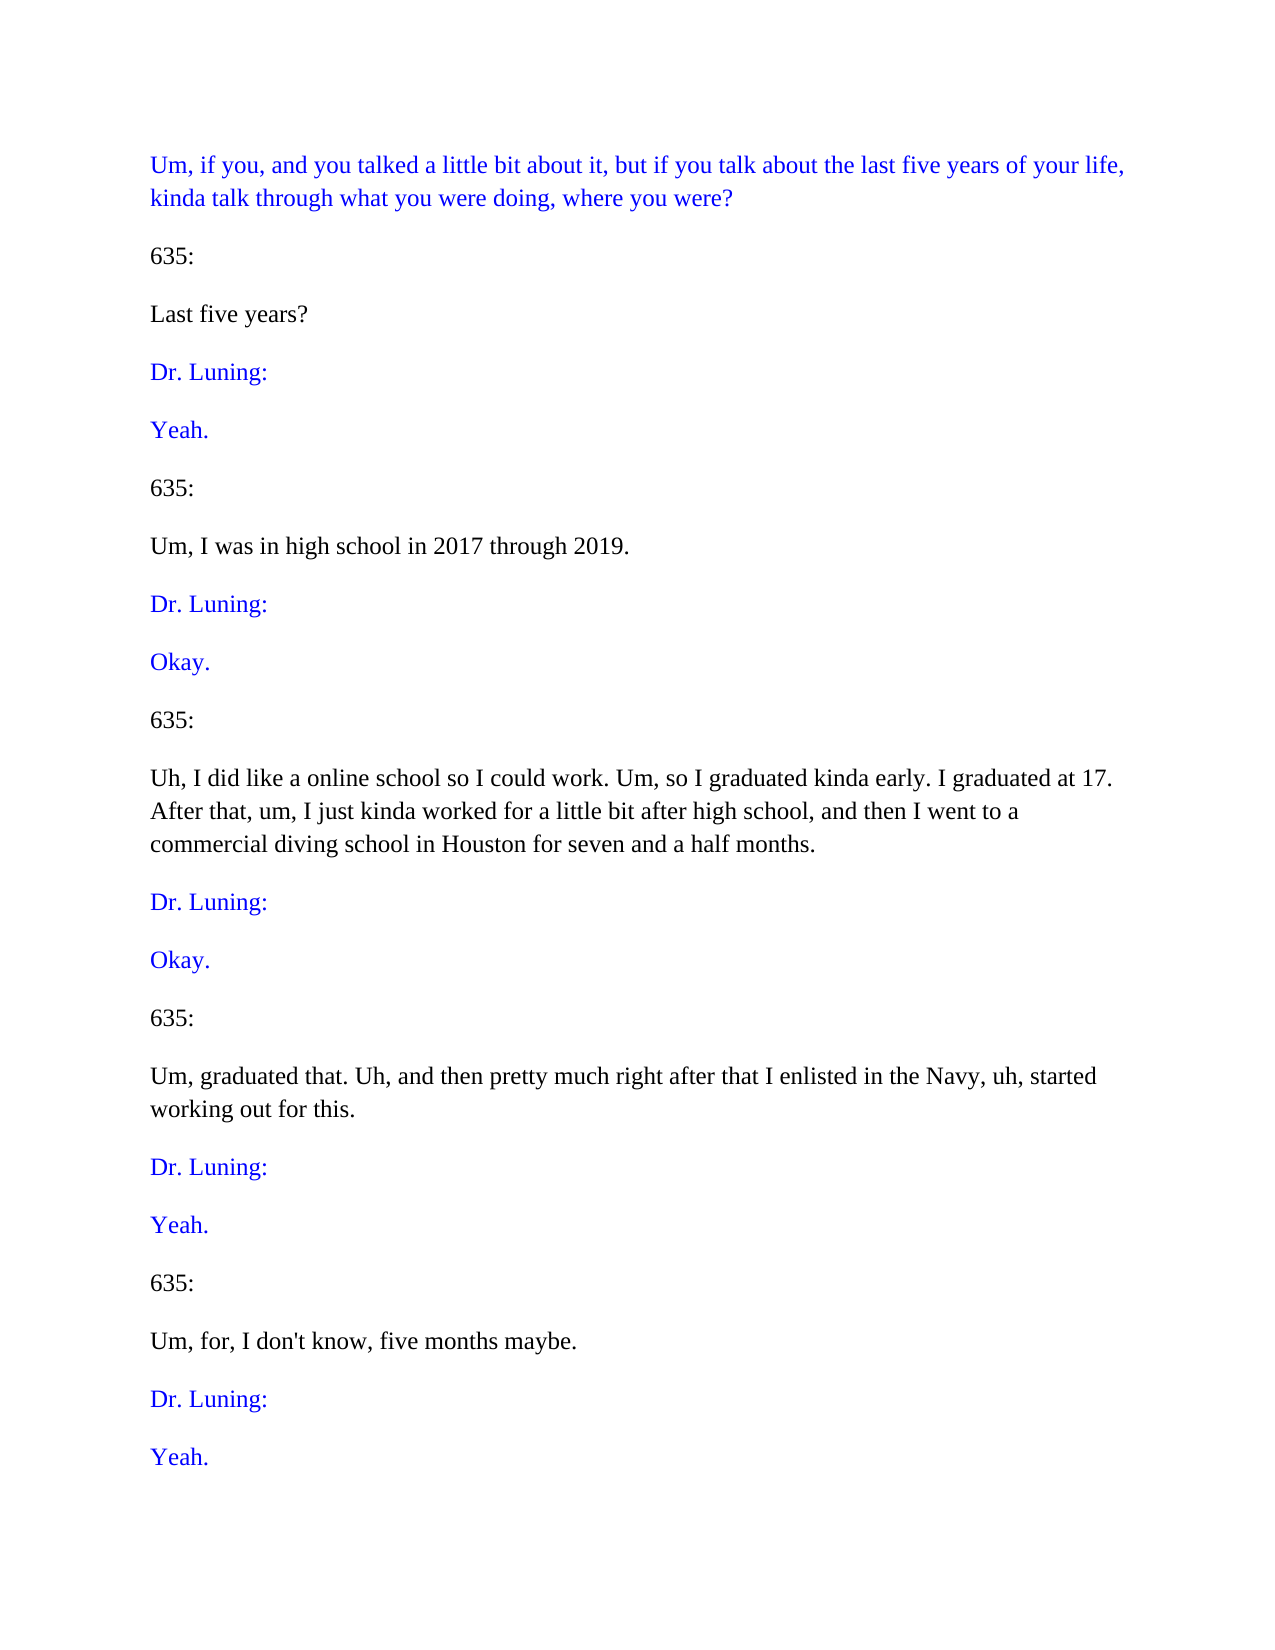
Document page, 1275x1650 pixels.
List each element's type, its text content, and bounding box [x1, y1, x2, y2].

text Dr. Luning: [150, 357, 1125, 386]
text Um, for, I don't know, five months maybe. [150, 1326, 1125, 1355]
text Dr. Luning: [150, 1384, 1125, 1413]
text Dr. Luning: [150, 1152, 1125, 1181]
text Uh, I did like a online school so I could work. Um, so I graduated kinda early. I graduated at 17. After that, um, I just kinda worked for a little bit after high school, and then I went to a commercial diving school in Houston for seven and a half months. [150, 763, 1125, 858]
text Okay. [150, 945, 1125, 974]
text Um, I was in high school in 2017 through 2019. [150, 531, 1125, 560]
text 635: [150, 473, 1125, 502]
text Yeah. [150, 415, 1125, 444]
text Um, if you, and you talked a little bit about it, but if you talk about the last five years of your life, kinda talk through what you were doing, where you were? [150, 150, 1125, 212]
text Dr. Luning: [150, 589, 1125, 618]
text 635: [150, 705, 1125, 734]
text Yeah. [150, 1442, 1125, 1471]
text Last five years? [150, 299, 1125, 328]
text Um, graduated that. Uh, and then pretty much right after that I enlisted in the Navy, uh, started working out for this. [150, 1061, 1125, 1123]
text Yeah. [150, 1210, 1125, 1239]
text 635: [150, 241, 1125, 270]
text 635: [150, 1003, 1125, 1032]
text Dr. Luning: [150, 887, 1125, 916]
text 635: [150, 1268, 1125, 1297]
text Okay. [150, 647, 1125, 676]
